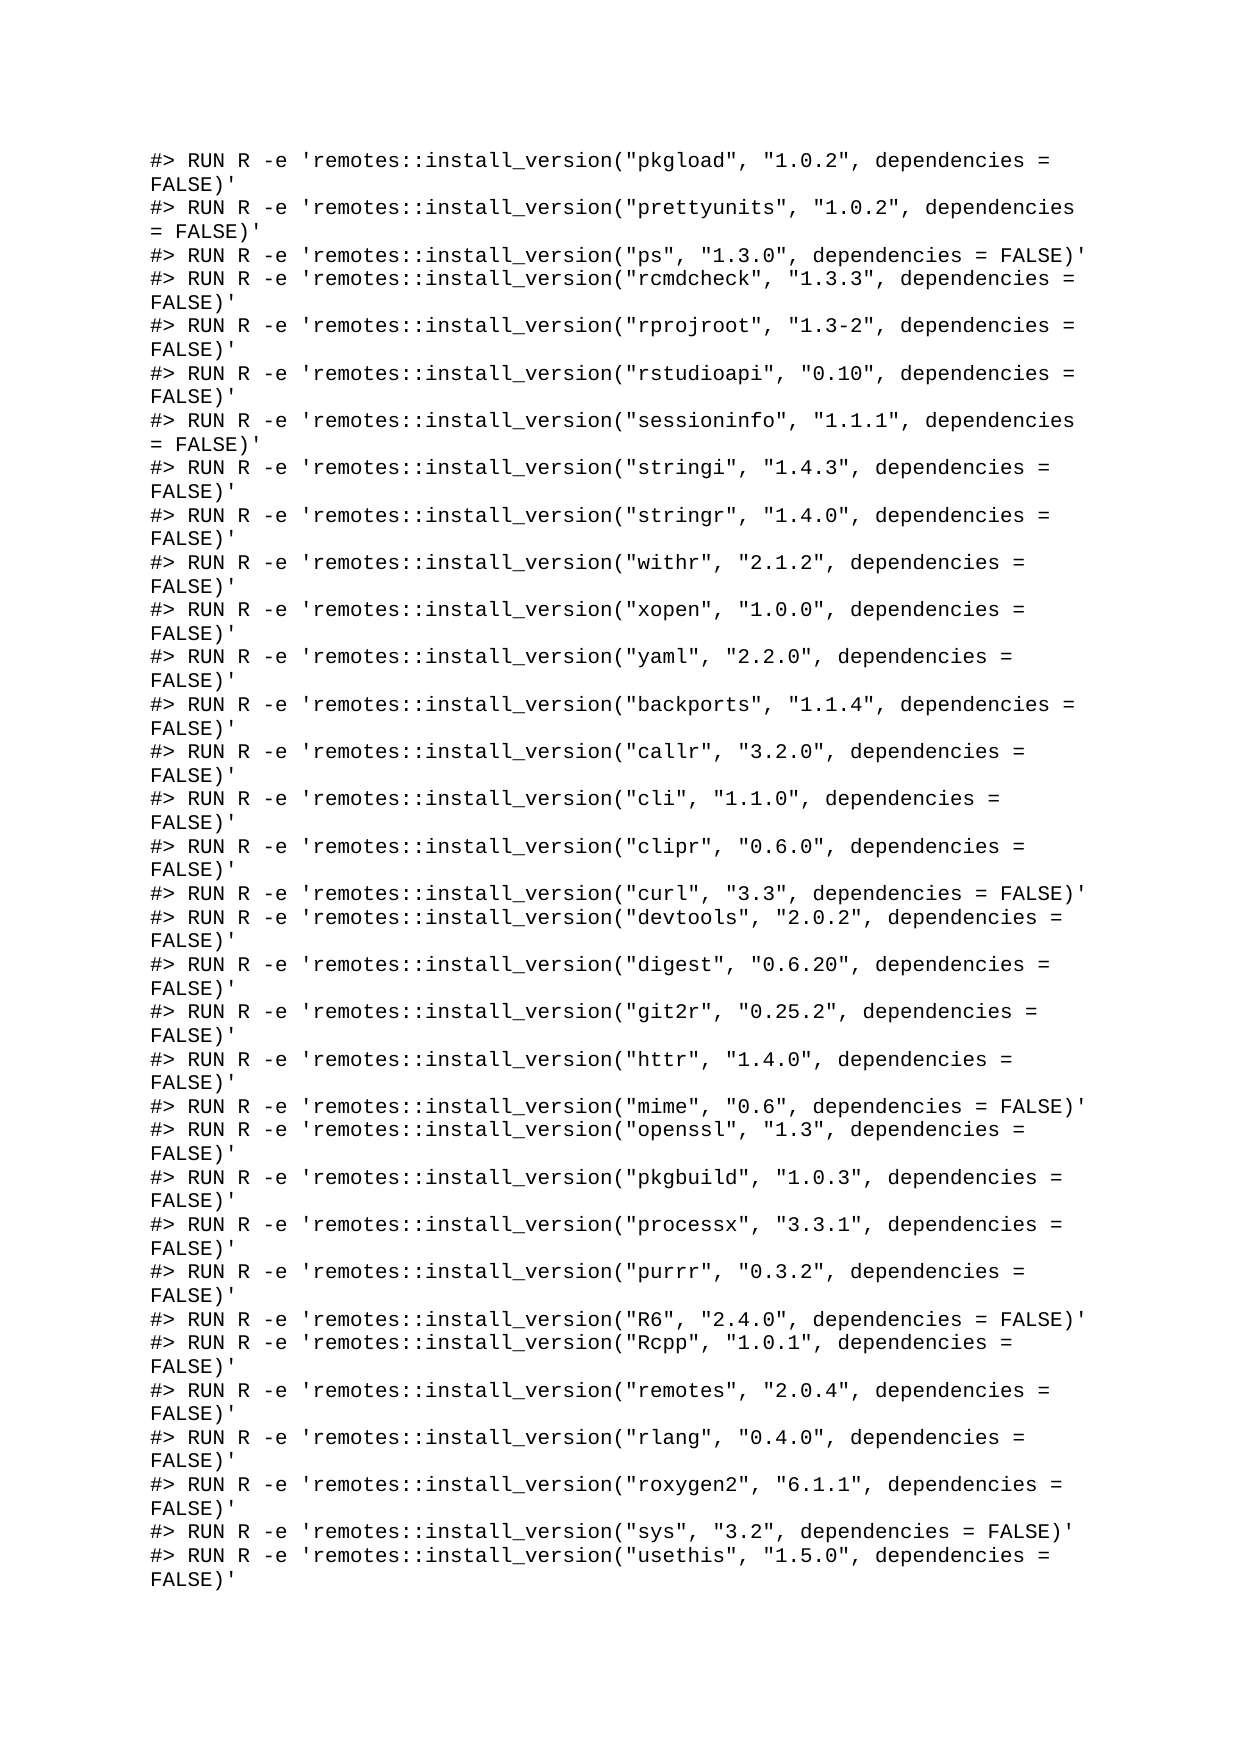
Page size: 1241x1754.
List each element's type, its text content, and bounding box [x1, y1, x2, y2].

text #> RUN R -e 'remotes::install_version("ps", "1.3.0", dependencies = FALSE)' [150, 244, 1090, 268]
text #> RUN R -e 'remotes::install_version("git2r", "0.25.2", dependencies = FALSE)' [150, 1001, 1090, 1048]
text #> RUN R -e 'remotes::install_version("roxygen2", "6.1.1", dependencies = FALSE)' [150, 1474, 1090, 1521]
text #> RUN R -e 'remotes::install_version("openssl", "1.3", dependencies = FALSE)' [150, 1119, 1090, 1167]
text #> RUN R -e 'remotes::install_version("stringi", "1.4.3", dependencies = FALSE)' [150, 457, 1090, 505]
text #> RUN R -e 'remotes::install_version("digest", "0.6.20", dependencies = FALSE)' [150, 954, 1090, 1001]
text #> RUN R -e 'remotes::install_version("clipr", "0.6.0", dependencies = FALSE)' [150, 836, 1090, 883]
text #> RUN R -e 'remotes::install_version("mime", "0.6", dependencies = FALSE)' [150, 1096, 1090, 1119]
text #> RUN R -e 'remotes::install_version("purrr", "0.3.2", dependencies = FALSE)' [150, 1261, 1090, 1309]
text #> RUN R -e 'remotes::install_version("usethis", "1.5.0", dependencies = FALSE)' [150, 1545, 1090, 1592]
text #> RUN R -e 'remotes::install_version("rprojroot", "1.3-2", dependencies = FALSE)' [150, 316, 1090, 363]
text #> RUN R -e 'remotes::install_version("pkgbuild", "1.0.3", dependencies = FALSE)' [150, 1167, 1090, 1214]
text #> RUN R -e 'remotes::install_version("callr", "3.2.0", dependencies = FALSE)' [150, 741, 1090, 788]
text #> RUN R -e 'remotes::install_version("httr", "1.4.0", dependencies = FALSE)' [150, 1048, 1090, 1096]
text #> RUN R -e 'remotes::install_version("R6", "2.4.0", dependencies = FALSE)' [150, 1309, 1090, 1332]
text #> RUN R -e 'remotes::install_version("xopen", "1.0.0", dependencies = FALSE)' [150, 599, 1090, 647]
text #> RUN R -e 'remotes::install_version("devtools", "2.0.2", dependencies = FALSE)' [150, 907, 1090, 954]
text #> RUN R -e 'remotes::install_version("sys", "3.2", dependencies = FALSE)' [150, 1521, 1090, 1545]
text #> RUN R -e 'remotes::install_version("rstudioapi", "0.10", dependencies = FALSE)' [150, 363, 1090, 410]
text #> RUN R -e 'remotes::install_version("pkgload", "1.0.2", dependencies = FALSE)' [150, 150, 1090, 197]
text #> RUN R -e 'remotes::install_version("prettyunits", "1.0.2", dependencies = FALSE)' [150, 197, 1090, 244]
text #> RUN R -e 'remotes::install_version("stringr", "1.4.0", dependencies = FALSE)' [150, 505, 1090, 552]
text #> RUN R -e 'remotes::install_version("withr", "2.1.2", dependencies = FALSE)' [150, 552, 1090, 599]
text #> RUN R -e 'remotes::install_version("curl", "3.3", dependencies = FALSE)' [150, 883, 1090, 907]
text #> RUN R -e 'remotes::install_version("sessioninfo", "1.1.1", dependencies = FALSE)' [150, 410, 1090, 457]
text #> RUN R -e 'remotes::install_version("cli", "1.1.0", dependencies = FALSE)' [150, 788, 1090, 836]
text #> RUN R -e 'remotes::install_version("rcmdcheck", "1.3.3", dependencies = FALSE)' [150, 268, 1090, 316]
text #> RUN R -e 'remotes::install_version("remotes", "2.0.4", dependencies = FALSE)' [150, 1379, 1090, 1427]
text #> RUN R -e 'remotes::install_version("backports", "1.1.4", dependencies = FALSE)' [150, 694, 1090, 741]
text #> RUN R -e 'remotes::install_version("rlang", "0.4.0", dependencies = FALSE)' [150, 1427, 1090, 1474]
text #> RUN R -e 'remotes::install_version("processx", "3.3.1", dependencies = FALSE)' [150, 1214, 1090, 1261]
text #> RUN R -e 'remotes::install_version("yaml", "2.2.0", dependencies = FALSE)' [150, 647, 1090, 694]
text #> RUN R -e 'remotes::install_version("Rcpp", "1.0.1", dependencies = FALSE)' [150, 1332, 1090, 1379]
